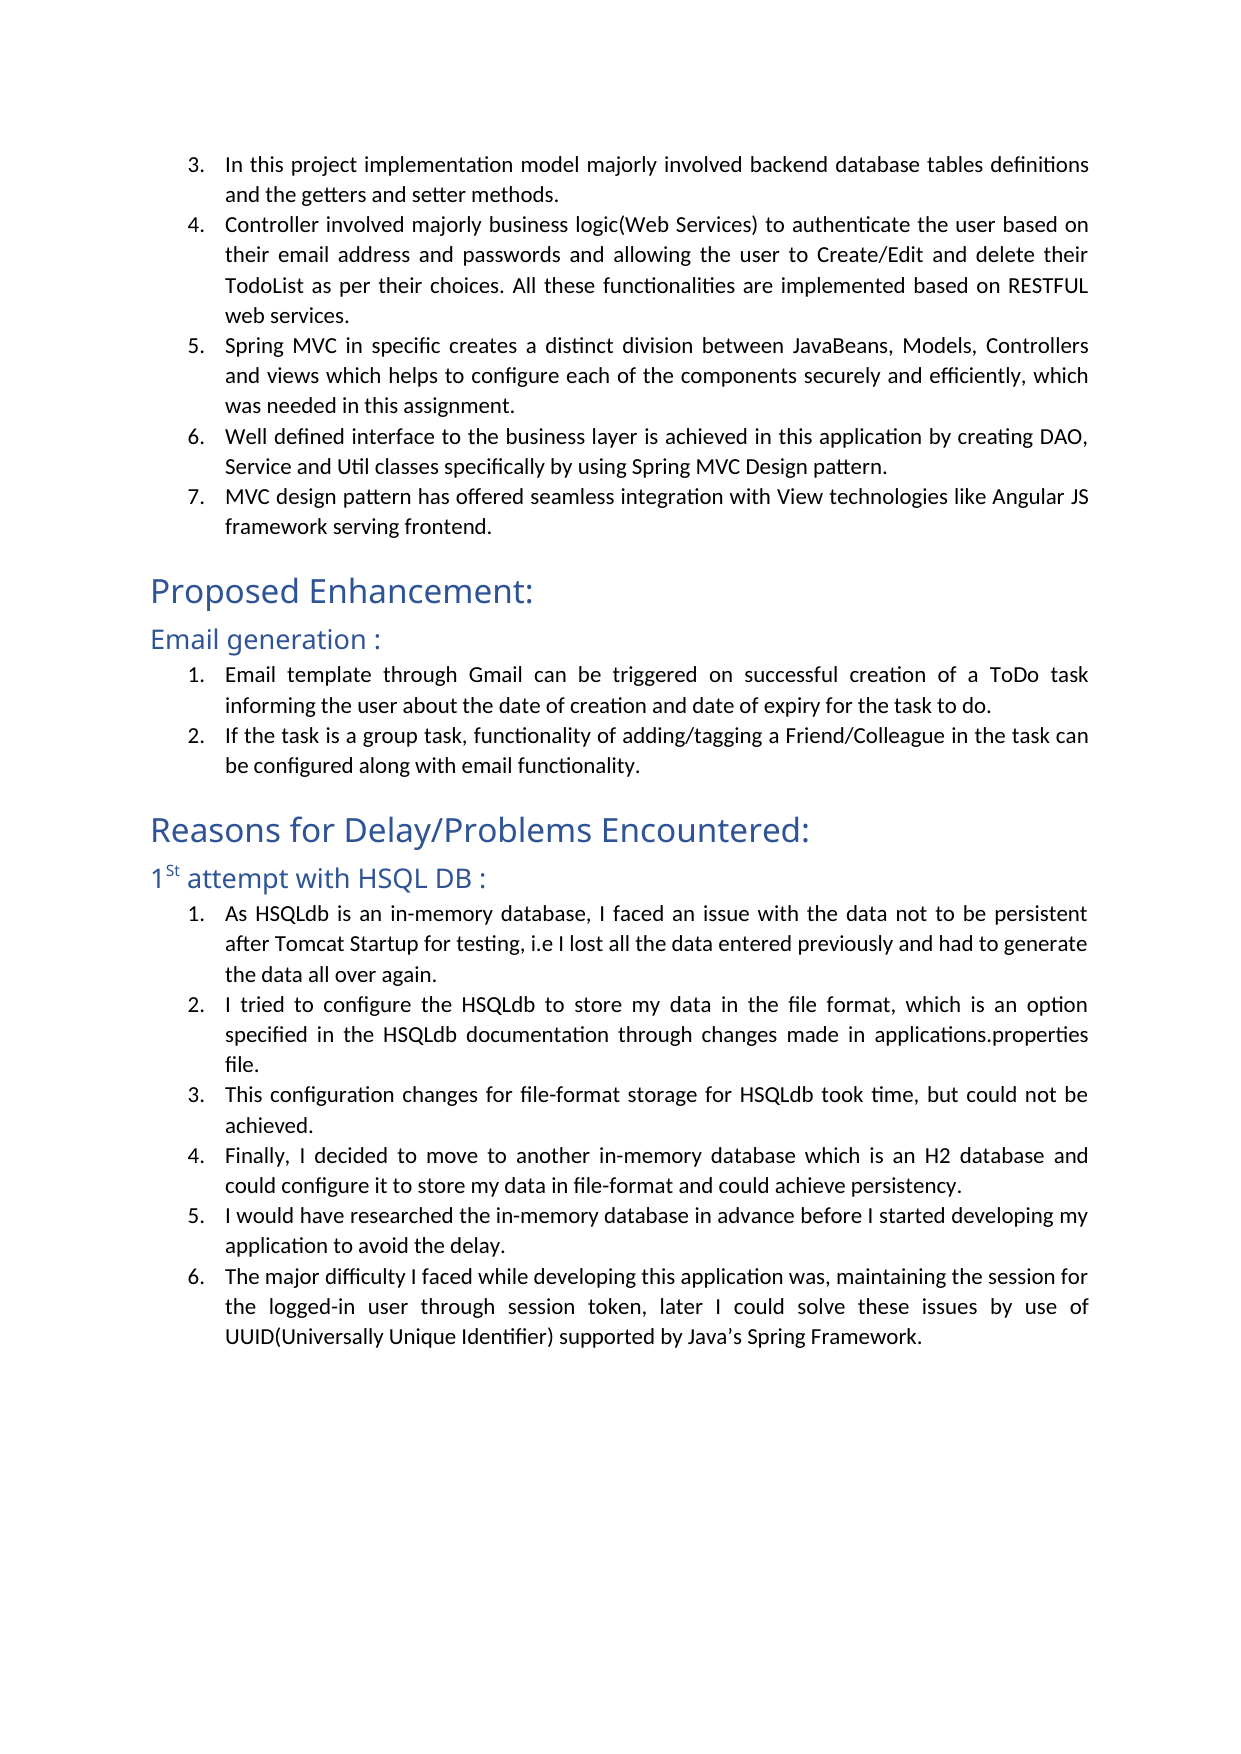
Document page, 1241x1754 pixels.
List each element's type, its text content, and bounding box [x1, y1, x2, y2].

list I tried to configure the HSQLdb to store my data in the file format, which is an option specified in the HSQLdb documentation through changes made in applications.properties file. [187, 990, 1090, 1078]
subtitle Reasons for Delay/Problems Encountered: [150, 806, 1090, 852]
subtitle Proposed Enhancement: [150, 568, 1090, 613]
list Well defined interface to the business layer is achieved in this application by creating DAO, Service and Util classes specifically by using Spring MVC Design pattern. [187, 422, 1090, 480]
list I would have researched the in-memory database in advance before I started developing my application to avoid the delay. [187, 1201, 1090, 1260]
list In this project implementation model majorly involved backend database tables definitions and the getters and setter methods. [187, 150, 1090, 208]
list Email template through Gmail can be triggered on successful creation of a ToDo task informing the user about the date of creation and date of expiry for the task to do. [187, 661, 1090, 719]
list Spring MVC in specific creates a distinct division between JavaBeans, Models, Controllers and views which helps to configure each of the components securely and efficiently, which was needed in this assignment. [187, 331, 1090, 420]
list Finally, I decided to move to another in-memory database which is an H2 database and could configure it to store my data in file-format and could achieve persistency. [187, 1141, 1090, 1199]
subtitle 1St attempt with HSQL DB : [150, 859, 1090, 896]
list Controller involved majorly business logic(Web Services) to authenticate the user based on their email address and passwords and allowing the user to Create/Edit and delete their TodoList as per their choices. All these functionalities are implemented based on RESTFUL web services. [187, 210, 1090, 329]
list If the task is a group task, functionality of adding/tagging a Friend/Colleague in the task can be configured along with email functionality. [187, 721, 1090, 779]
subtitle Email generation : [150, 621, 1090, 658]
list The major difficulty I faced while developing this application was, maintaining the session for the logged-in user through session token, later I could solve these issues by use of UUID(Universally Unique Identifier) supported by Java’s Spring Framework. [187, 1262, 1090, 1350]
list As HSQLdb is an in-memory database, I faced an issue with the data not to be persistent after Tomcat Startup for testing, i.e I lost all the data entered previously and had to generate the data all over again. [187, 899, 1090, 988]
list This configuration changes for file-format storage for HSQLdb took time, but could not be achieved. [187, 1081, 1090, 1139]
list MVC design pattern has offered seamless integration with View technologies like Angular JS framework serving frontend. [187, 482, 1090, 541]
